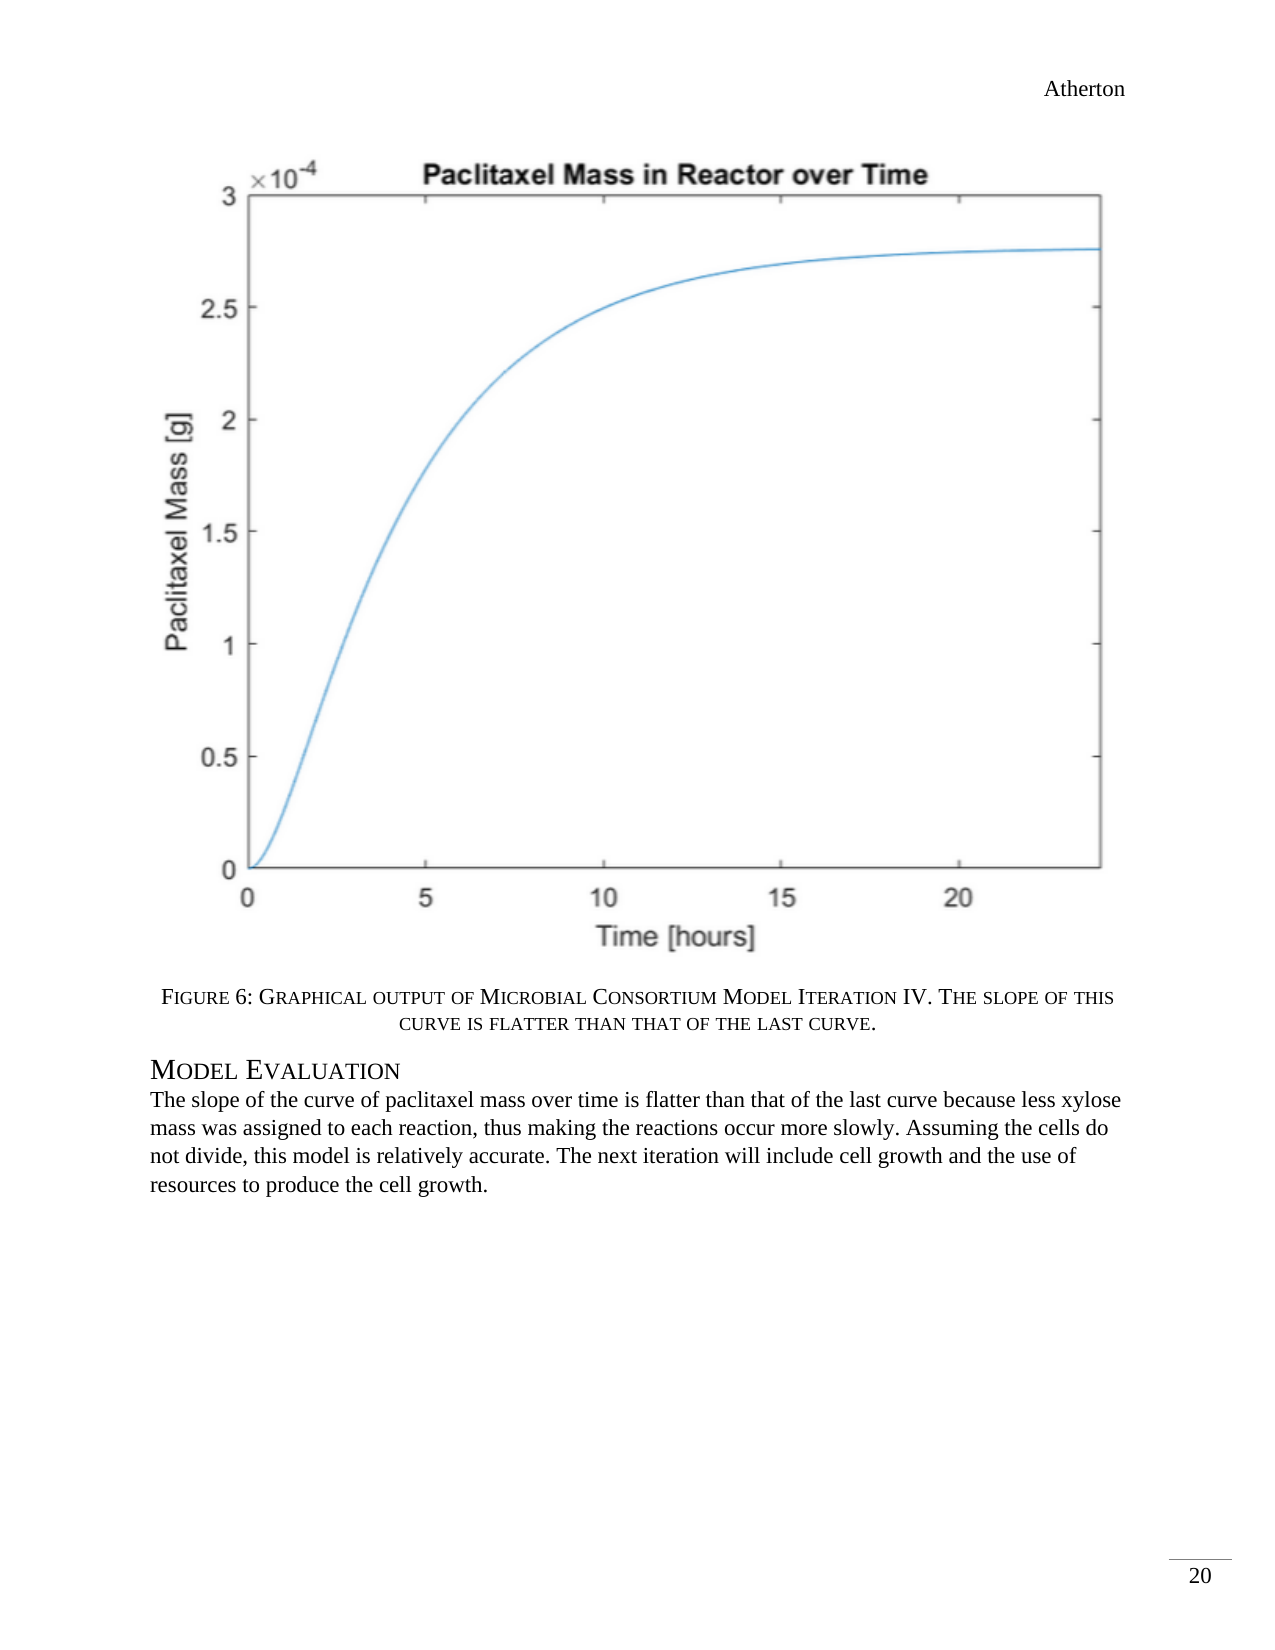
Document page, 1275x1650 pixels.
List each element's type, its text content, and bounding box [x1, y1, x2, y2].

text The slope of the curve of paclitaxel mass over time is flatter than that of the last curve because less xylose mass was assigned to each reaction, thus making the reactions occur more slowly. Assuming the cells do not divide, this model is relatively accurate. The next iteration will include cell growth and the use of resources to produce the cell growth. [150, 1086, 1125, 1197]
picture [161, 150, 1114, 964]
text Figure 6: Graphical output of Microbial Consortium Model Iteration IV. The slope of this curve is flatter than that of the last curve. [150, 983, 1125, 1036]
subtitle Model Evaluation [150, 1052, 1125, 1086]
